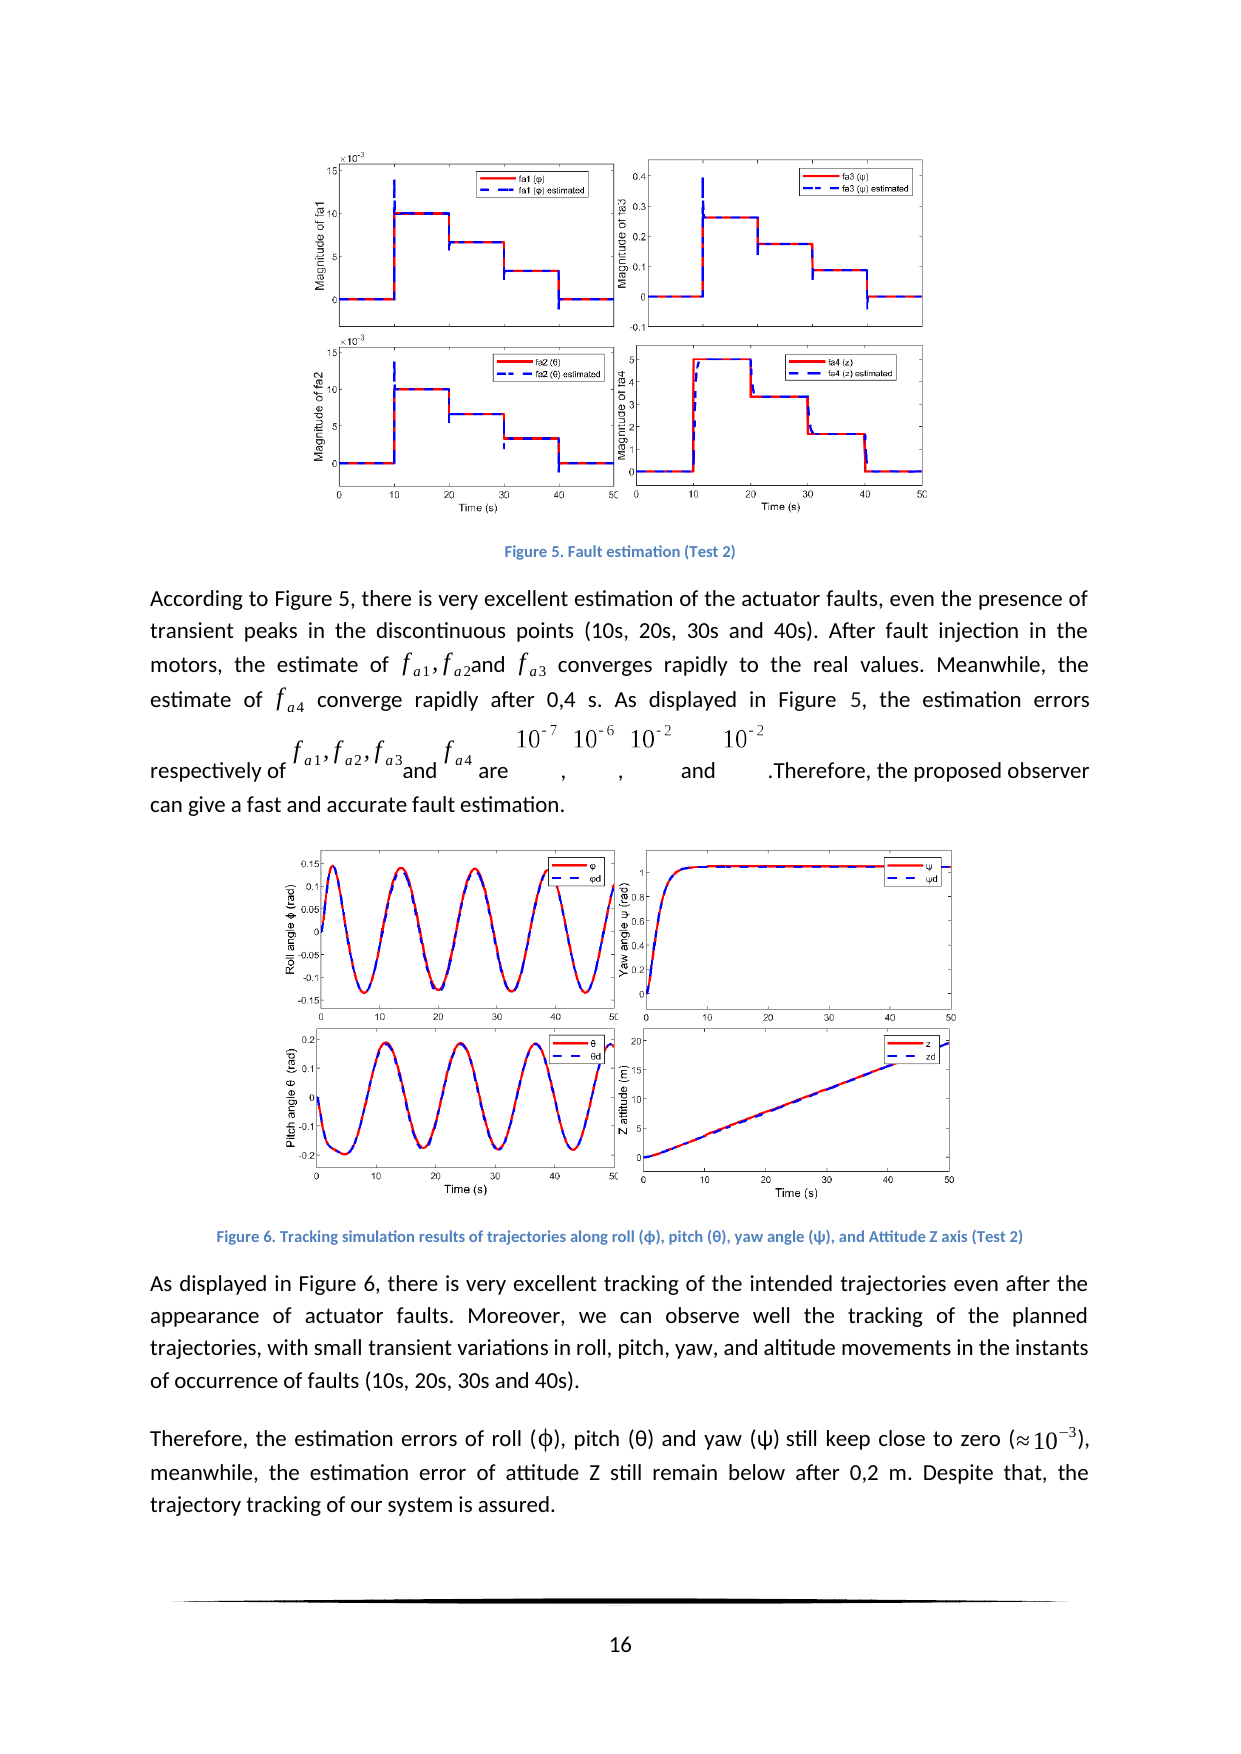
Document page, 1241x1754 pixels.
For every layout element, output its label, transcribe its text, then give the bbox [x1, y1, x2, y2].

text Figure 5. Fault estimation (Test 2) [150, 541, 1090, 561]
text Figure 6. Tracking simulation results of trajectories along roll (ϕ), pitch (θ), yaw angle (ψ), and Attitude Z axis (Test 2) [150, 1226, 1090, 1247]
text Therefore, the estimation errors of roll (ϕ), pitch (θ) and yaw (ψ) still keep close to zero (), meanwhile, the estimation error of attitude Z still remain below after 0,2 m. Despite that, the trajectory tracking of our system is assured. [150, 1423, 1090, 1518]
picture [282, 846, 959, 1202]
text According to Figure 5, there is very excellent estimation of the actuator faults, even the presence of transient peaks in the discontinuous points (10s, 20s, 30s and 40s). After fault injection in the motors, the estimate of and converges rapidly to the real values. Meanwhile, the estimate of converge rapidly after 0,4 s. As displayed in Figure 5, the estimation errors respectively of and are , , and .Therefore, the proposed observer can give a fast and accurate fault estimation. [150, 584, 1090, 818]
picture [310, 150, 930, 517]
text As displayed in Figure 6, there is very excellent tracking of the intended trajectories even after the appearance of actuator faults. Moreover, we can observe well the tracking of the planned trajectories, with small transient variations in roll, pitch, yaw, and altitude movements in the instants of occurrence of faults (10s, 20s, 30s and 40s). [150, 1269, 1090, 1394]
picture [171, 1597, 1069, 1606]
